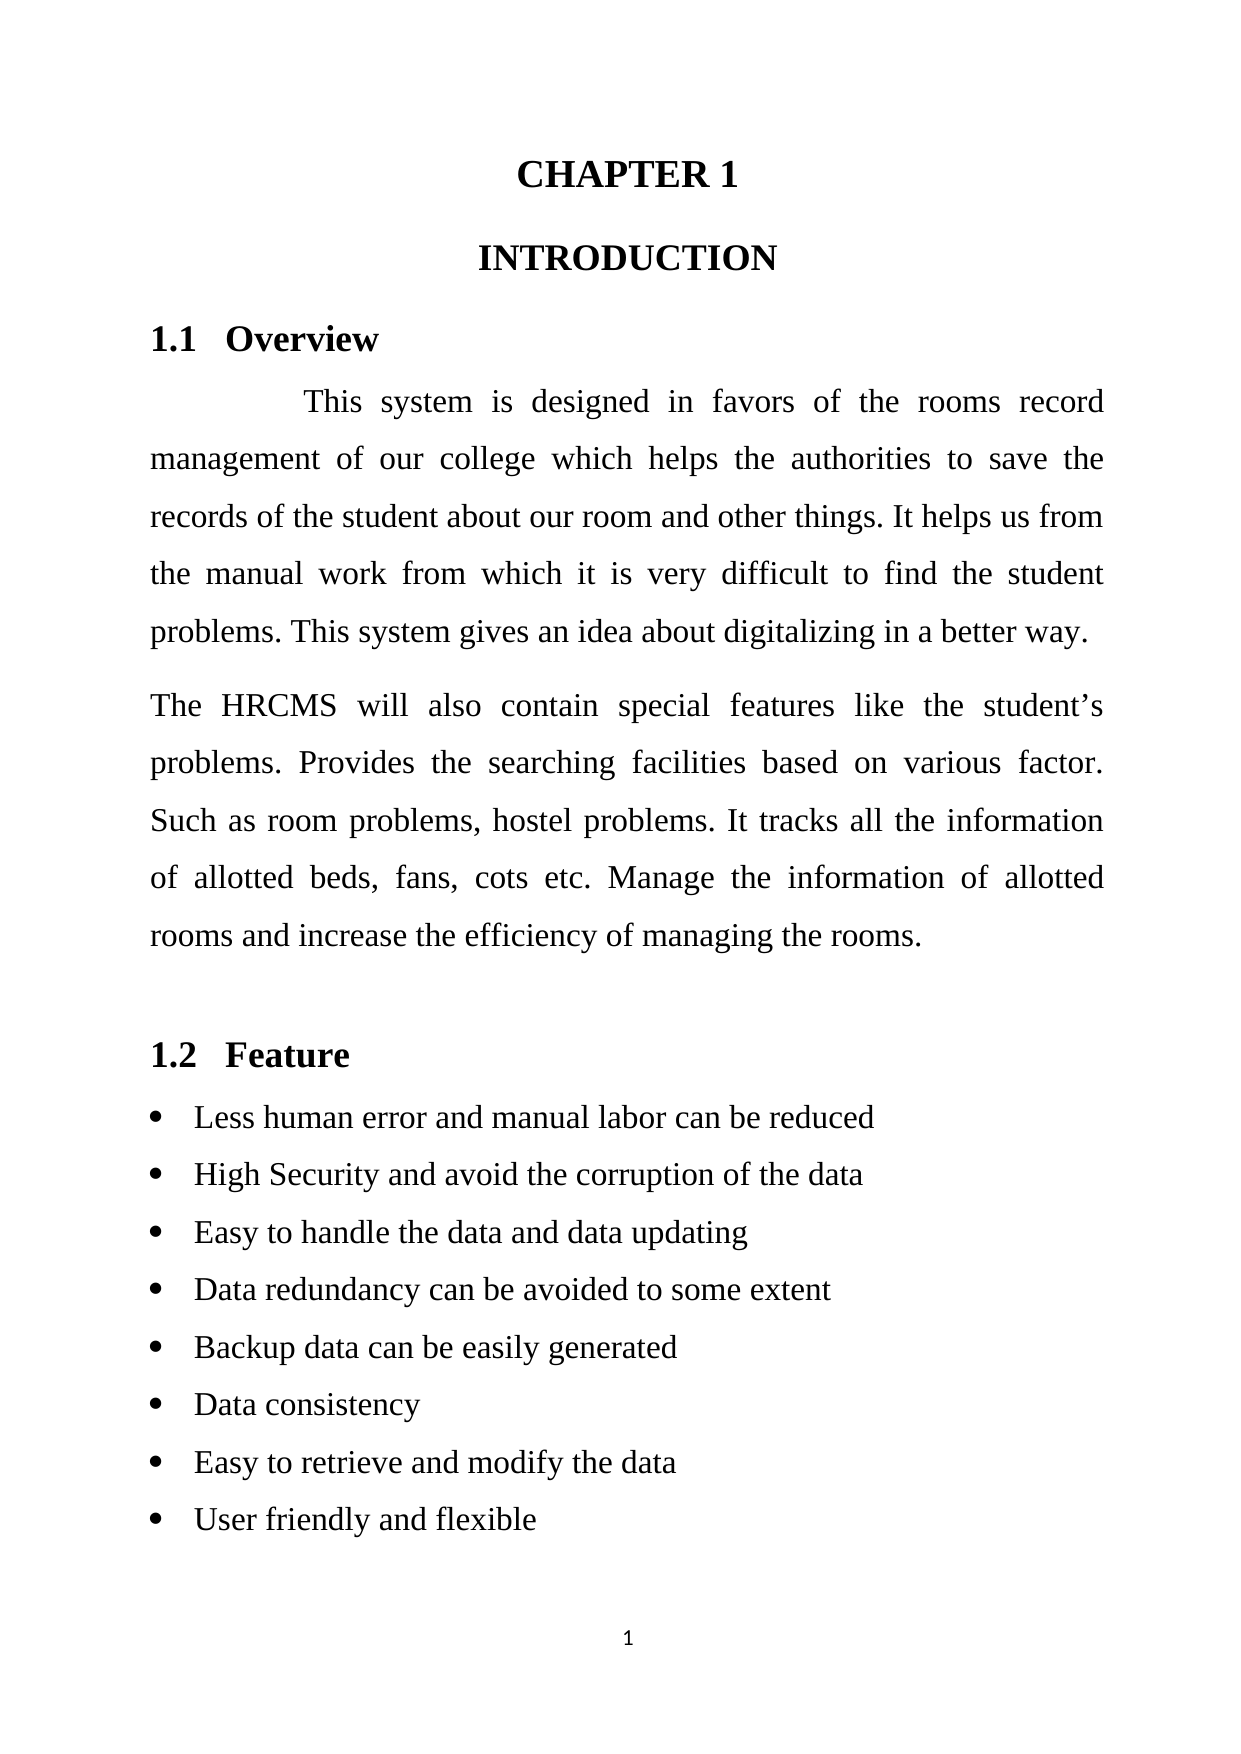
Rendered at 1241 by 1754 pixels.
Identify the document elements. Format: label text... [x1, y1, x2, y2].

list Less human error and manual labor can be reduced [150, 1097, 1105, 1135]
list Easy to handle the data and data updating [150, 1212, 1105, 1250]
list Backup data can be easily generated [150, 1327, 1105, 1365]
list High Security and avoid the corruption of the data [150, 1154, 1105, 1193]
list Easy to retrieve and modify the data [150, 1442, 1105, 1480]
text The HRCMS will also contain special features like the student’s problems. Provides the searching facilities based on various factor. Such as room problems, hostel problems. It tracks all the information of allotted beds, fans, cots etc. Manage the information of allotted rooms and increase the efficiency of managing the rooms. [150, 685, 1105, 953]
text INTRODUCTION [150, 235, 1105, 278]
text This system is designed in favors of the rooms record management of our college which helps the authorities to save the records of the student about our room and other things. It helps us from the manual work from which it is very difficult to find the student problems. This system gives an idea about digitalizing in a better way. [150, 381, 1105, 649]
list Overview [150, 316, 1105, 359]
list Data consistency [150, 1384, 1105, 1423]
text CHAPTER 1 [150, 150, 1105, 196]
list User friendly and flexible [150, 1499, 1105, 1538]
list Data redundancy can be avoided to some extent [150, 1269, 1105, 1308]
list Feature [150, 1032, 1105, 1076]
